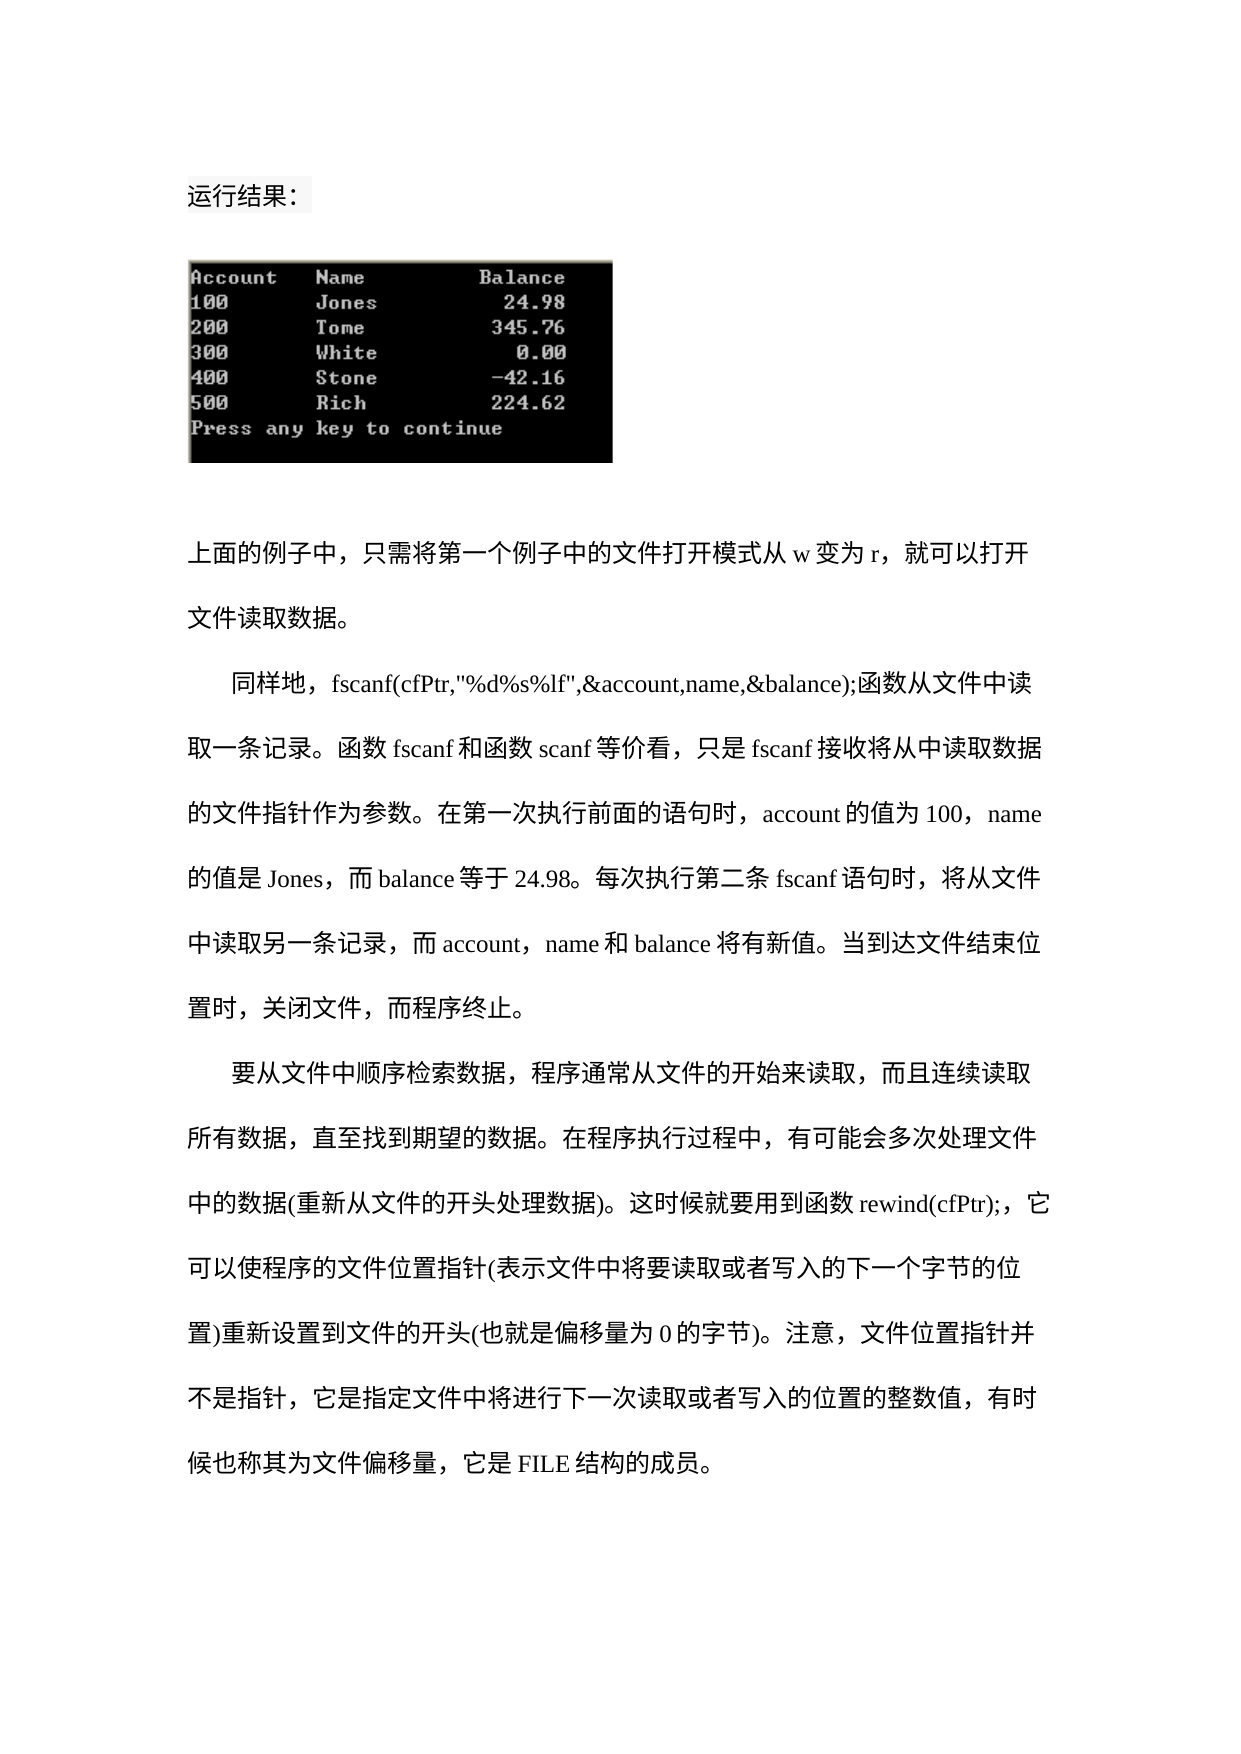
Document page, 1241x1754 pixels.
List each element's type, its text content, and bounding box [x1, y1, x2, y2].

picture [187, 259, 613, 463]
text 运行结果： [187, 162, 1053, 227]
text 上面的例子中，只需将第一个例子中的文件打开模式从w变为r，就可以打开文件读取数据。 [187, 487, 1053, 649]
text 要从文件中顺序检索数据，程序通常从文件的开始来读取，而且连续读取所有数据，直至找到期望的数据。在程序执行过程中，有可能会多次处理文件中的数据(重新从文件的开头处理数据)。这时候就要用到函数rewind(cfPtr);，它可以使程序的文件位置指针(表示文件中将要读取或者写入的下一个字节的位置)重新设置到文件的开头(也就是偏移量为0的字节)。注意，文件位置指针并不是指针，它是指定文件中将进行下一次读取或者写入的位置的整数值，有时候也称其为文件偏移量，它是FILE结构的成员。 [187, 1039, 1053, 1494]
text 同样地，fscanf(cfPtr,"%d%s%lf",&account,name,&balance);函数从文件中读取一条记录。函数fscanf和函数scanf等价看，只是fscanf接收将从中读取数据的文件指针作为参数。在第一次执行前面的语句时，account的值为100，name的值是Jones，而balance等于24.98。每次执行第二条fscanf语句时，将从文件中读取另一条记录，而account，name和balance将有新值。当到达文件结束位置时，关闭文件，而程序终止。 [187, 649, 1053, 1039]
